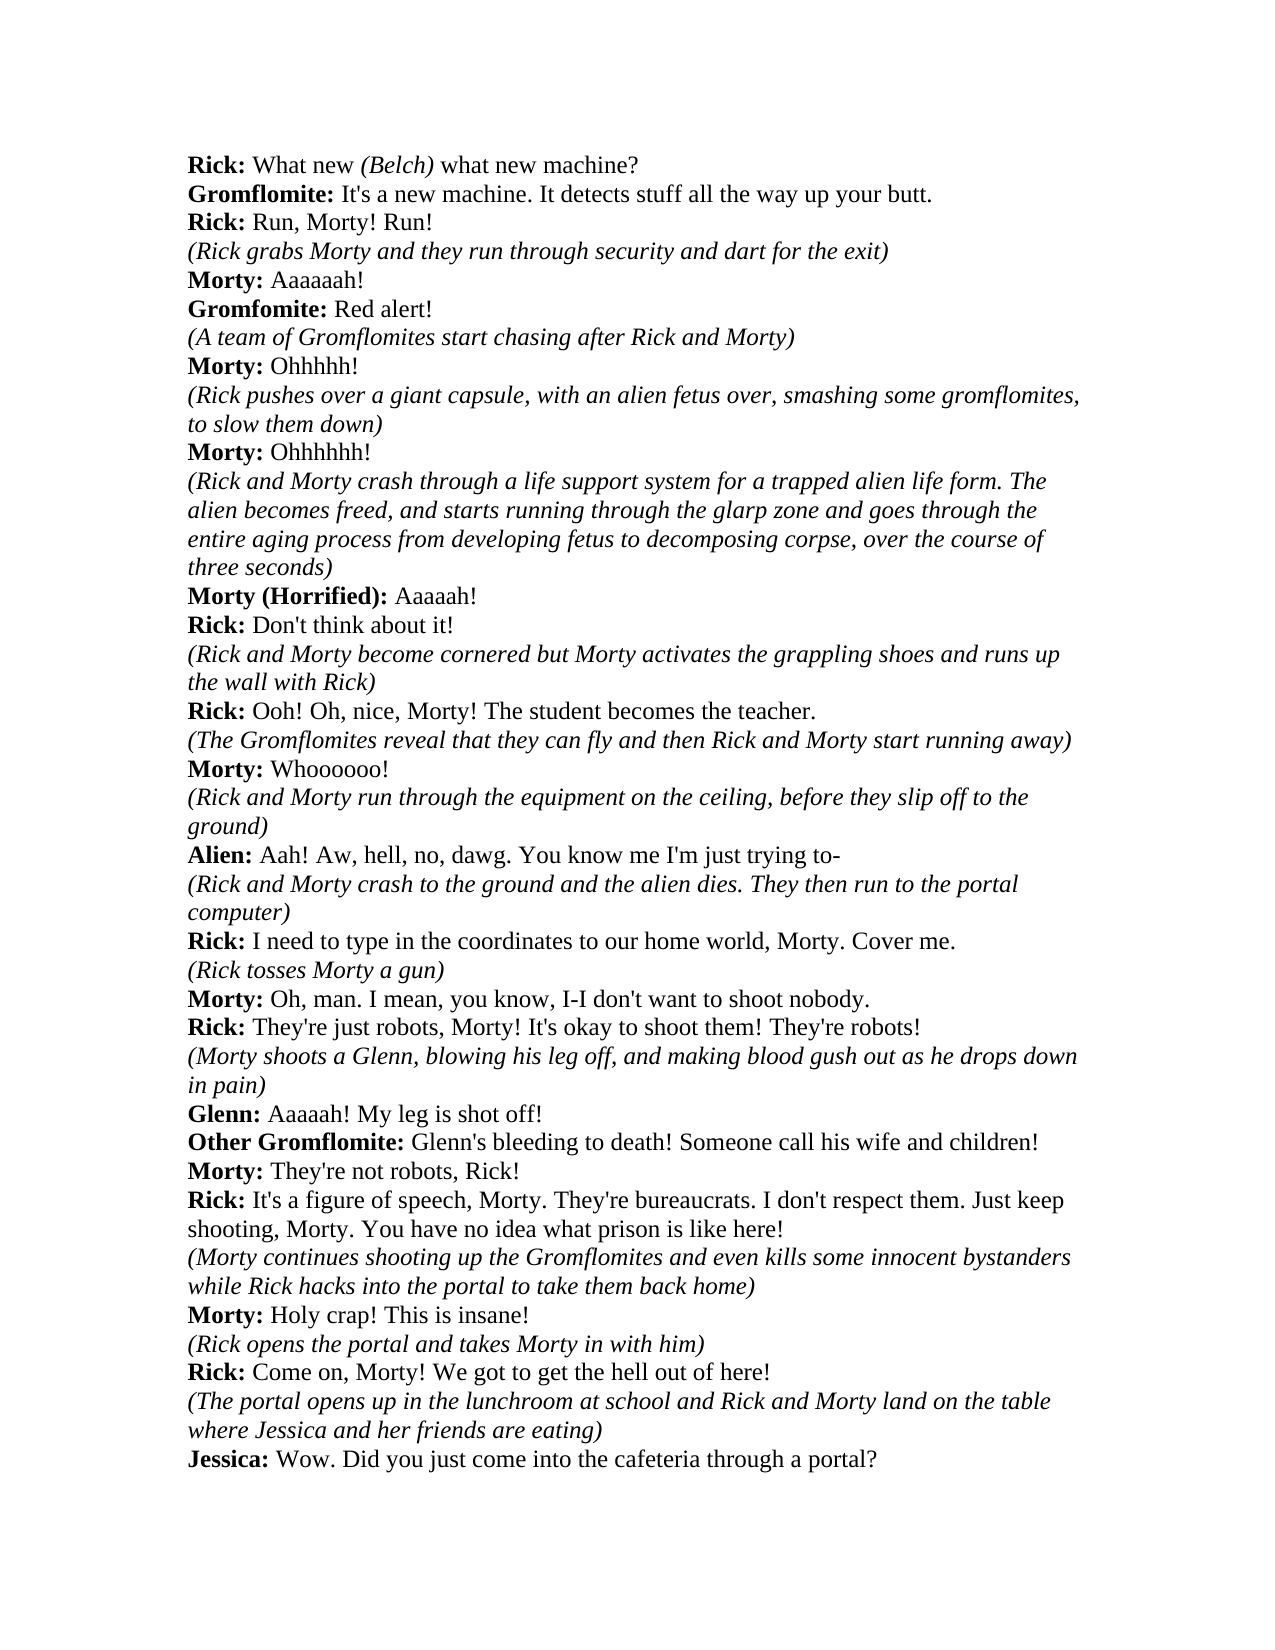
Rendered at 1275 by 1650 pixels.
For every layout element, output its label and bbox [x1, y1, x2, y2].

text [187, 150, 1087, 1472]
